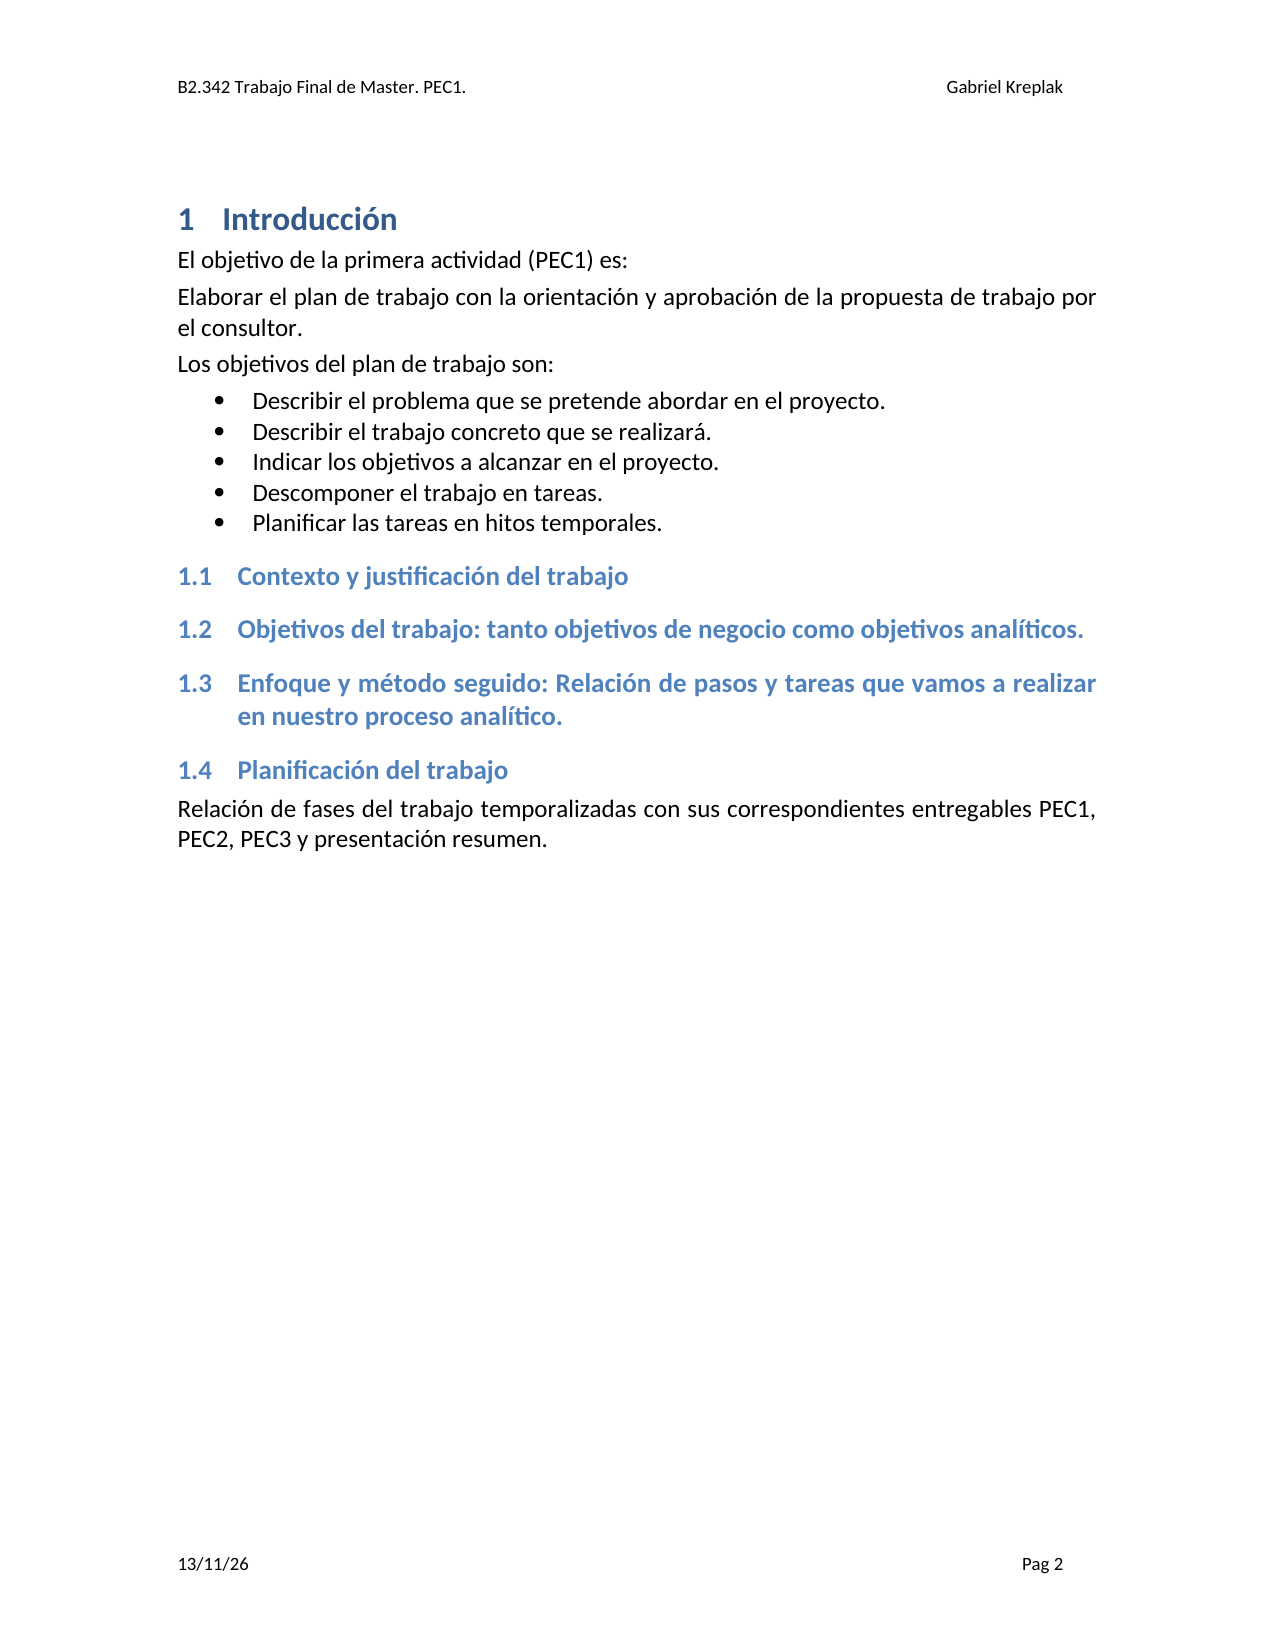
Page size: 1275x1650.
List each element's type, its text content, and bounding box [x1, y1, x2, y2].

subtitle Enfoque y método seguido: Relación de pasos y tareas que vamos a realizar en nuestro proceso analítico. [177, 667, 1098, 733]
list Describir el problema que se pretende abordar en el proyecto. [215, 385, 1098, 416]
text Relación de fases del trabajo temporalizadas con sus correspondientes entregables PEC1, PEC2, PEC3 y presentación resumen. [177, 793, 1098, 854]
list Planificar las tareas en hitos temporales. [215, 507, 1098, 538]
subtitle Planificación del trabajo [177, 753, 1098, 786]
subtitle Objetivos del trabajo: tanto objetivos de negocio como objetivos analíticos. [177, 613, 1098, 646]
list Indicar los objetivos a alcanzar en el proyecto. [215, 446, 1098, 477]
subtitle Contexto y justificación del trabajo [177, 559, 1098, 592]
text El objetivo de la primera actividad (PEC1) es: [177, 244, 1098, 275]
text Elaborar el plan de trabajo con la orientación y aprobación de la propuesta de trabajo por el consultor. [177, 281, 1098, 342]
text Los objetivos del plan de trabajo son: [177, 349, 1098, 379]
list Describir el trabajo concreto que se realizará. [215, 416, 1098, 446]
subtitle Introducción [177, 198, 1098, 238]
list Descomponer el trabajo en tareas. [215, 477, 1098, 507]
